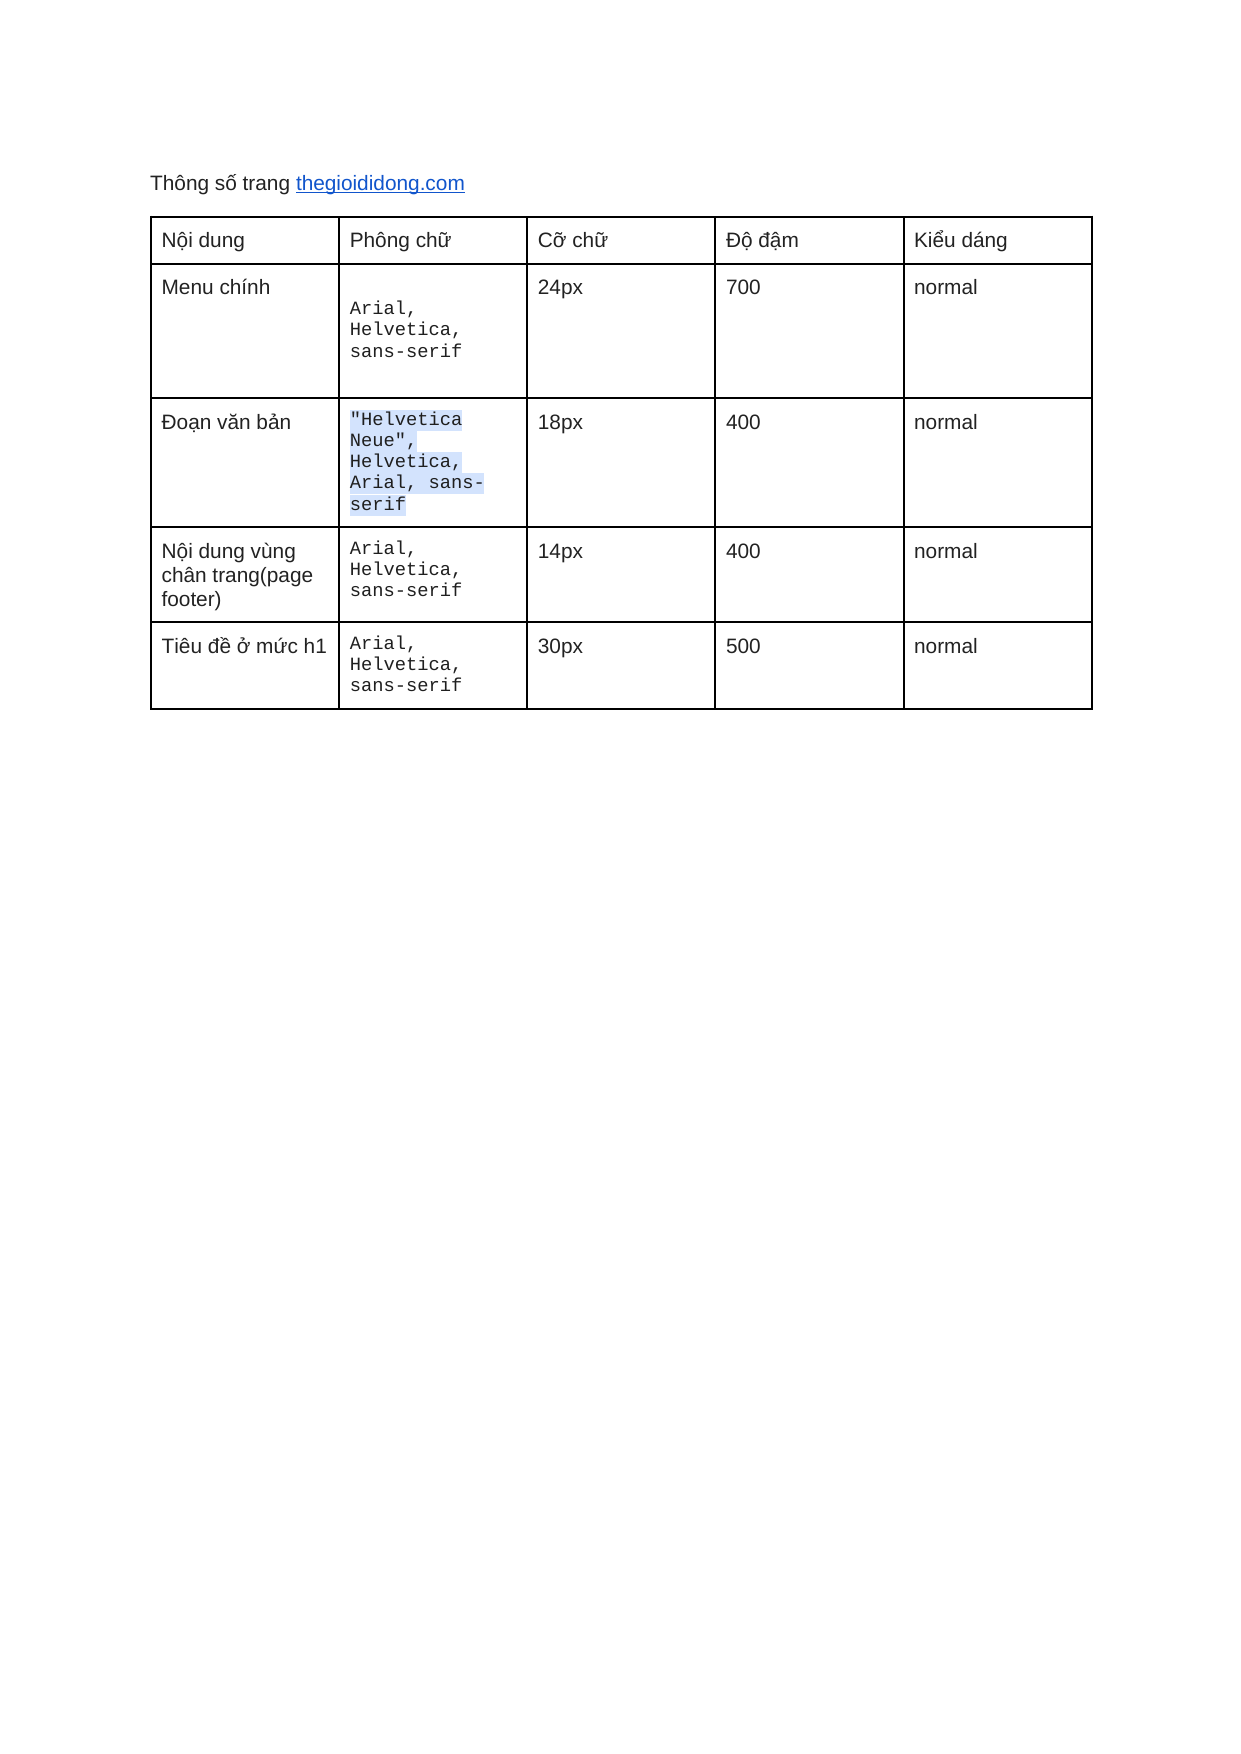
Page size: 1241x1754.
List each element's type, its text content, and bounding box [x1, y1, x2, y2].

table_header Kiểu dáng [905, 218, 1091, 262]
table_cell Tiêu đề ở mức h1 [152, 623, 338, 708]
table_cell 18px [528, 399, 714, 526]
table_cell 700 [716, 265, 903, 397]
table_cell "Helvetica Neue", Helvetica, Arial, sans-serif [340, 399, 526, 526]
text Thông số trang thegioididong.com [150, 171, 1090, 195]
table_cell Menu chính [152, 265, 338, 397]
table_cell normal [905, 528, 1091, 621]
table_cell 24px [528, 265, 714, 397]
table_header Cỡ chữ [528, 218, 714, 262]
table_cell Đoạn văn bản [152, 399, 338, 526]
table_cell 14px [528, 528, 714, 621]
table_cell 400 [716, 528, 903, 621]
table_cell normal [905, 399, 1091, 526]
table_cell 400 [716, 399, 903, 526]
table_cell normal [905, 623, 1091, 708]
table_header Phông chữ [340, 218, 526, 262]
table_cell Arial, Helvetica, sans-serif [340, 528, 526, 621]
table_cell Nội dung vùng chân trang(page footer) [152, 528, 338, 621]
table_cell 500 [716, 623, 903, 708]
table_cell Arial, Helvetica, sans-serif [340, 623, 526, 708]
table_cell Arial, Helvetica, sans-serif [340, 265, 526, 397]
table_header Độ đậm [716, 218, 903, 262]
table_cell normal [905, 265, 1091, 397]
table_cell 30px [528, 623, 714, 708]
table_header Nội dung [152, 218, 338, 262]
